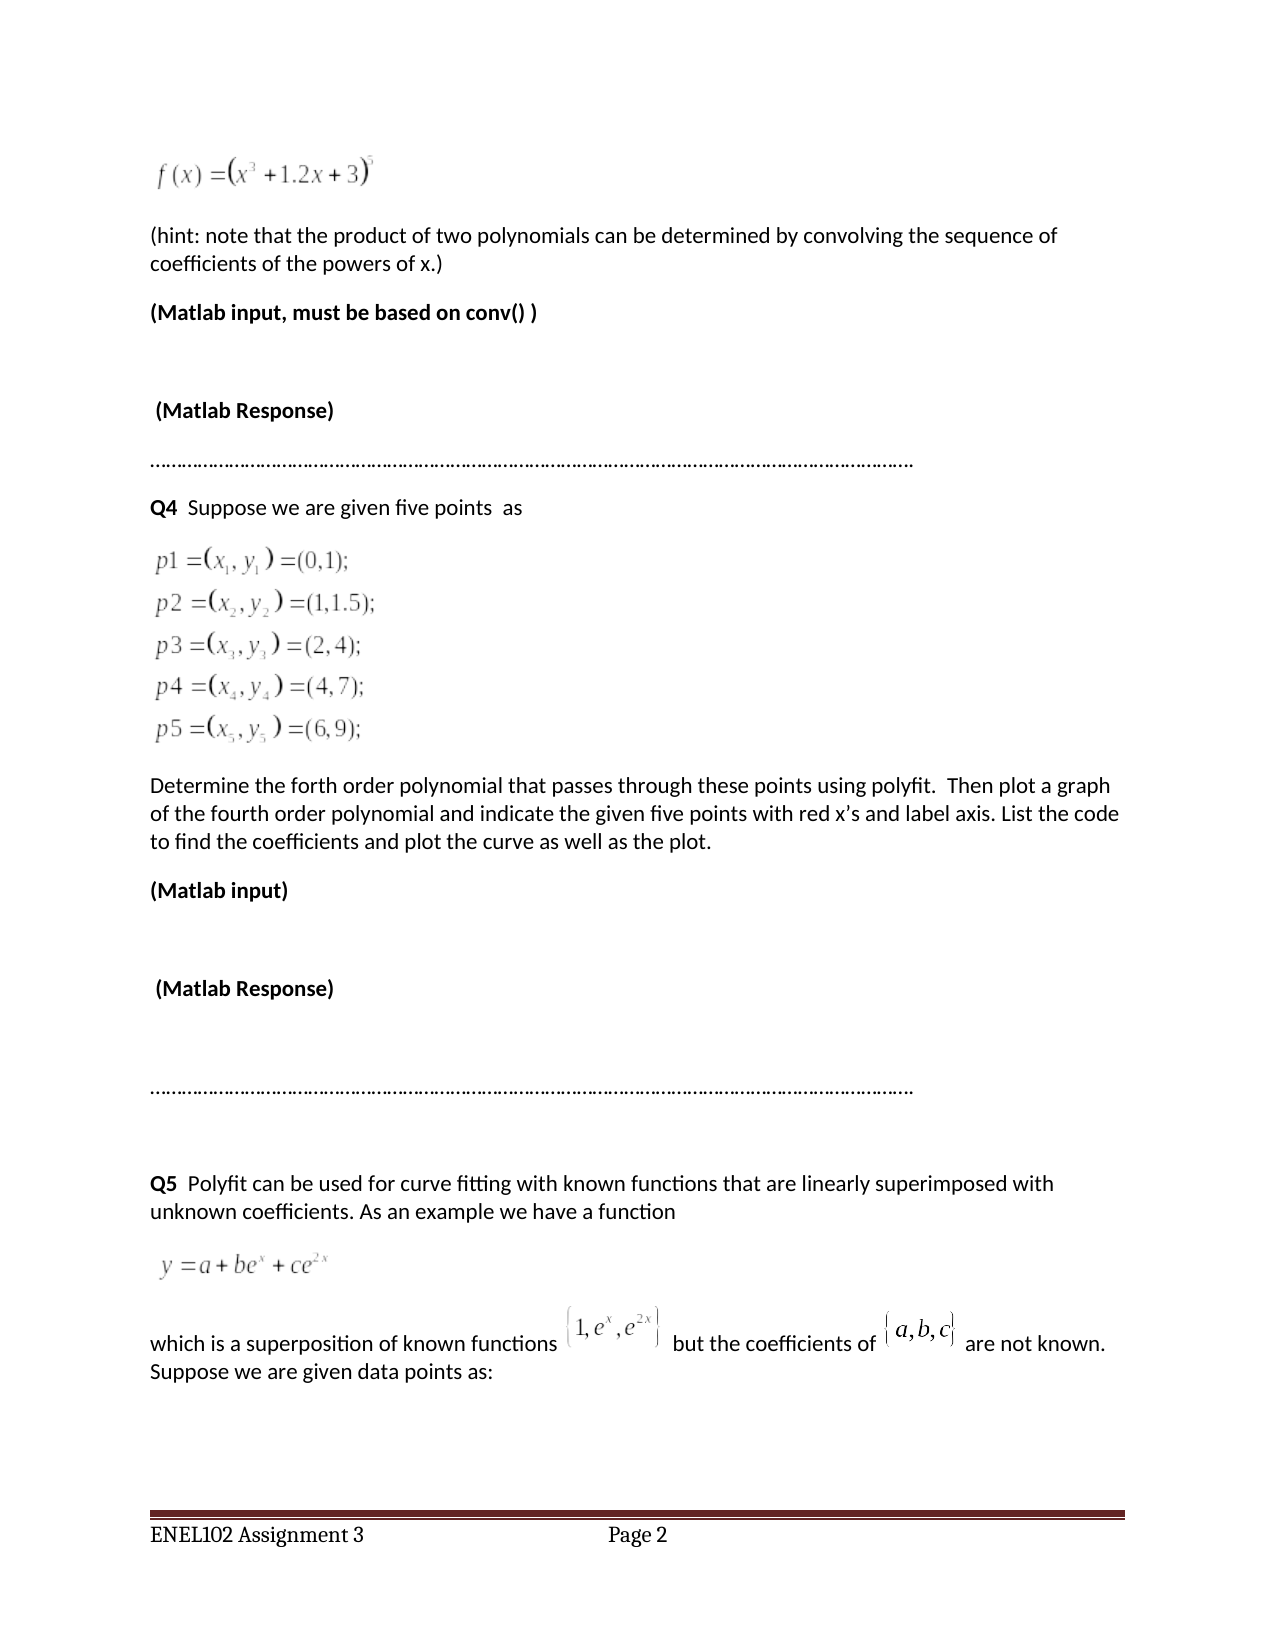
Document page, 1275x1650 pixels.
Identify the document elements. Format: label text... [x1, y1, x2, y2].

text Q4 Suppose we are given five points as [150, 493, 1125, 522]
text ………………………………………………………………………………………………………………………………. [150, 445, 1125, 473]
text (hint: note that the product of two polynomials can be determined by convolving the sequence of coefficients of the powers of x.) [150, 221, 1125, 277]
text Determine the forth order polynomial that passes through these points using polyfit. Then plot a graph of the fourth order polynomial and indicate the given five points with red x’s and label axis. List the code to find the coefficients and plot the curve as well as the plot. [150, 771, 1125, 856]
text (Matlab input) [150, 876, 1125, 904]
text (Matlab Response) [150, 974, 1125, 1002]
text (Matlab Response) [150, 396, 1125, 424]
text (Matlab input, must be based on conv() ) [150, 298, 1125, 326]
text Q5 Polyfit can be used for curve fitting with known functions that are linearly superimposed with unknown coefficients. As an example we have a function [150, 1169, 1125, 1226]
text ………………………………………………………………………………………………………………………………. [150, 1072, 1125, 1100]
text which is a superposition of known functions but the coefficients of are not known. Suppose we are given data points as: [150, 1305, 1125, 1385]
